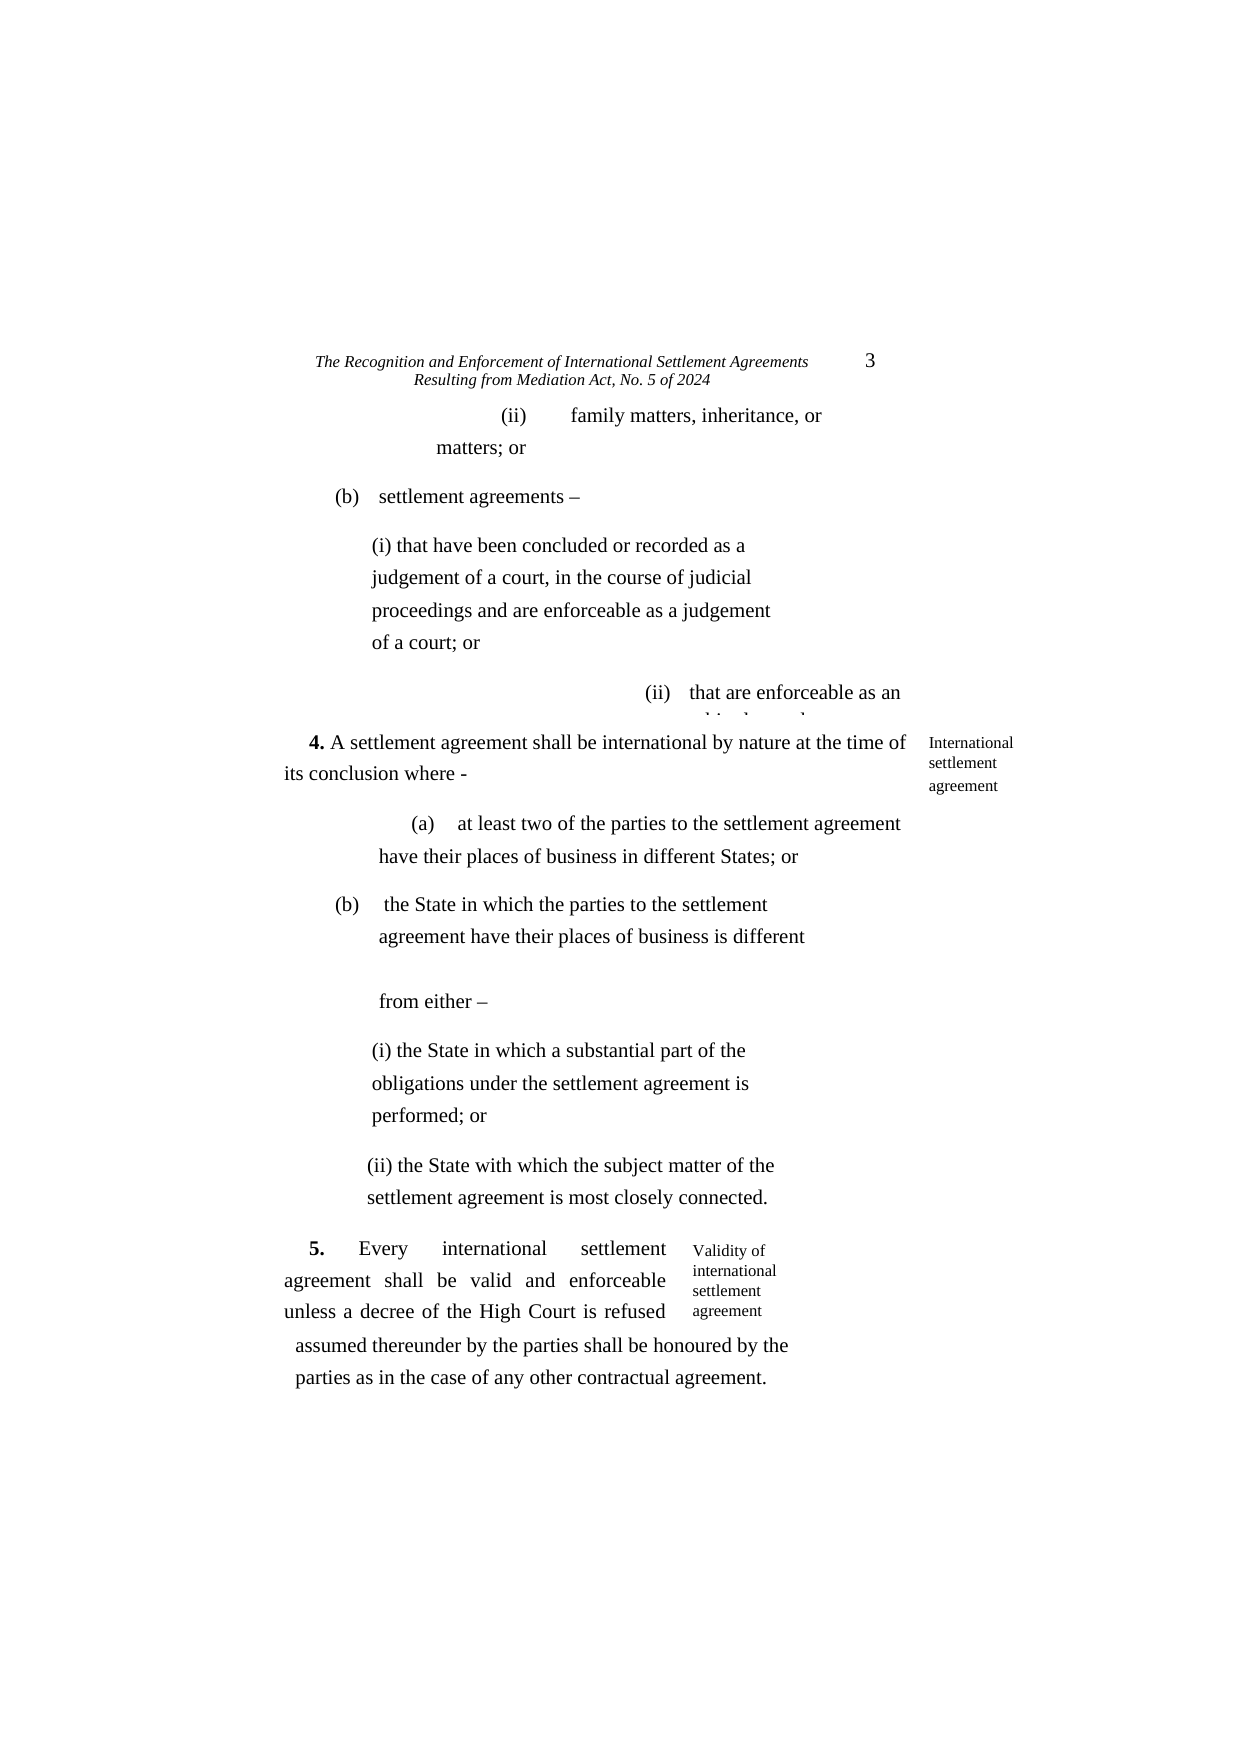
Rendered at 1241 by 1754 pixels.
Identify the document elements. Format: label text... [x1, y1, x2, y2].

table_cell (ii) [226, 394, 539, 431]
text (b) settlement agreements – [335, 482, 1090, 509]
table_header (ii) [210, 671, 679, 714]
text matters; or [150, 433, 526, 460]
table_header that are enforceable as an arbitral award. [679, 671, 914, 714]
table_cell at least two of the parties to the settlement agreement [445, 796, 914, 838]
text (ii) the State with which the subject matter of the settlement agreement is most closely connected. [367, 1146, 805, 1211]
text (i) that have been concluded or recorded as a judgement of a court, in the course of judicial proceedings and are enforceable as a judgement of a court; or [372, 526, 805, 656]
table_header Validity of international settlement agreement [679, 1226, 1149, 1328]
table_header International settlement agreement [914, 671, 1149, 838]
table_header 3 [853, 345, 1166, 431]
table_header The Recognition and Enforcement of International Settlement Agreements Resulting from Mediation Act, No. 5 of 2024 [226, 345, 853, 394]
table_cell 4. A settlement agreement shall be international by nature at the time of its conclusion where - [210, 715, 914, 796]
table_cell family matters, inheritance, or employment [540, 394, 853, 431]
table_cell (a) [210, 796, 444, 838]
text assumed thereunder by the parties shall be honoured by the parties as in the case of any other contractual agreement. [295, 1328, 805, 1390]
text (i) the State in which a substantial part of the obligations under the settlement agreement is performed; or [372, 1032, 805, 1129]
text have their places of business in different States; or [378, 841, 1090, 869]
text (b) the State in which the parties to the settlement agreement have their places of business is different from either – [335, 885, 805, 1015]
table_header 5. Every international settlement agreement shall be valid and enforceable unless a decree of the High Court is refused upon application made under section 6, and the obligations [210, 1226, 679, 1328]
